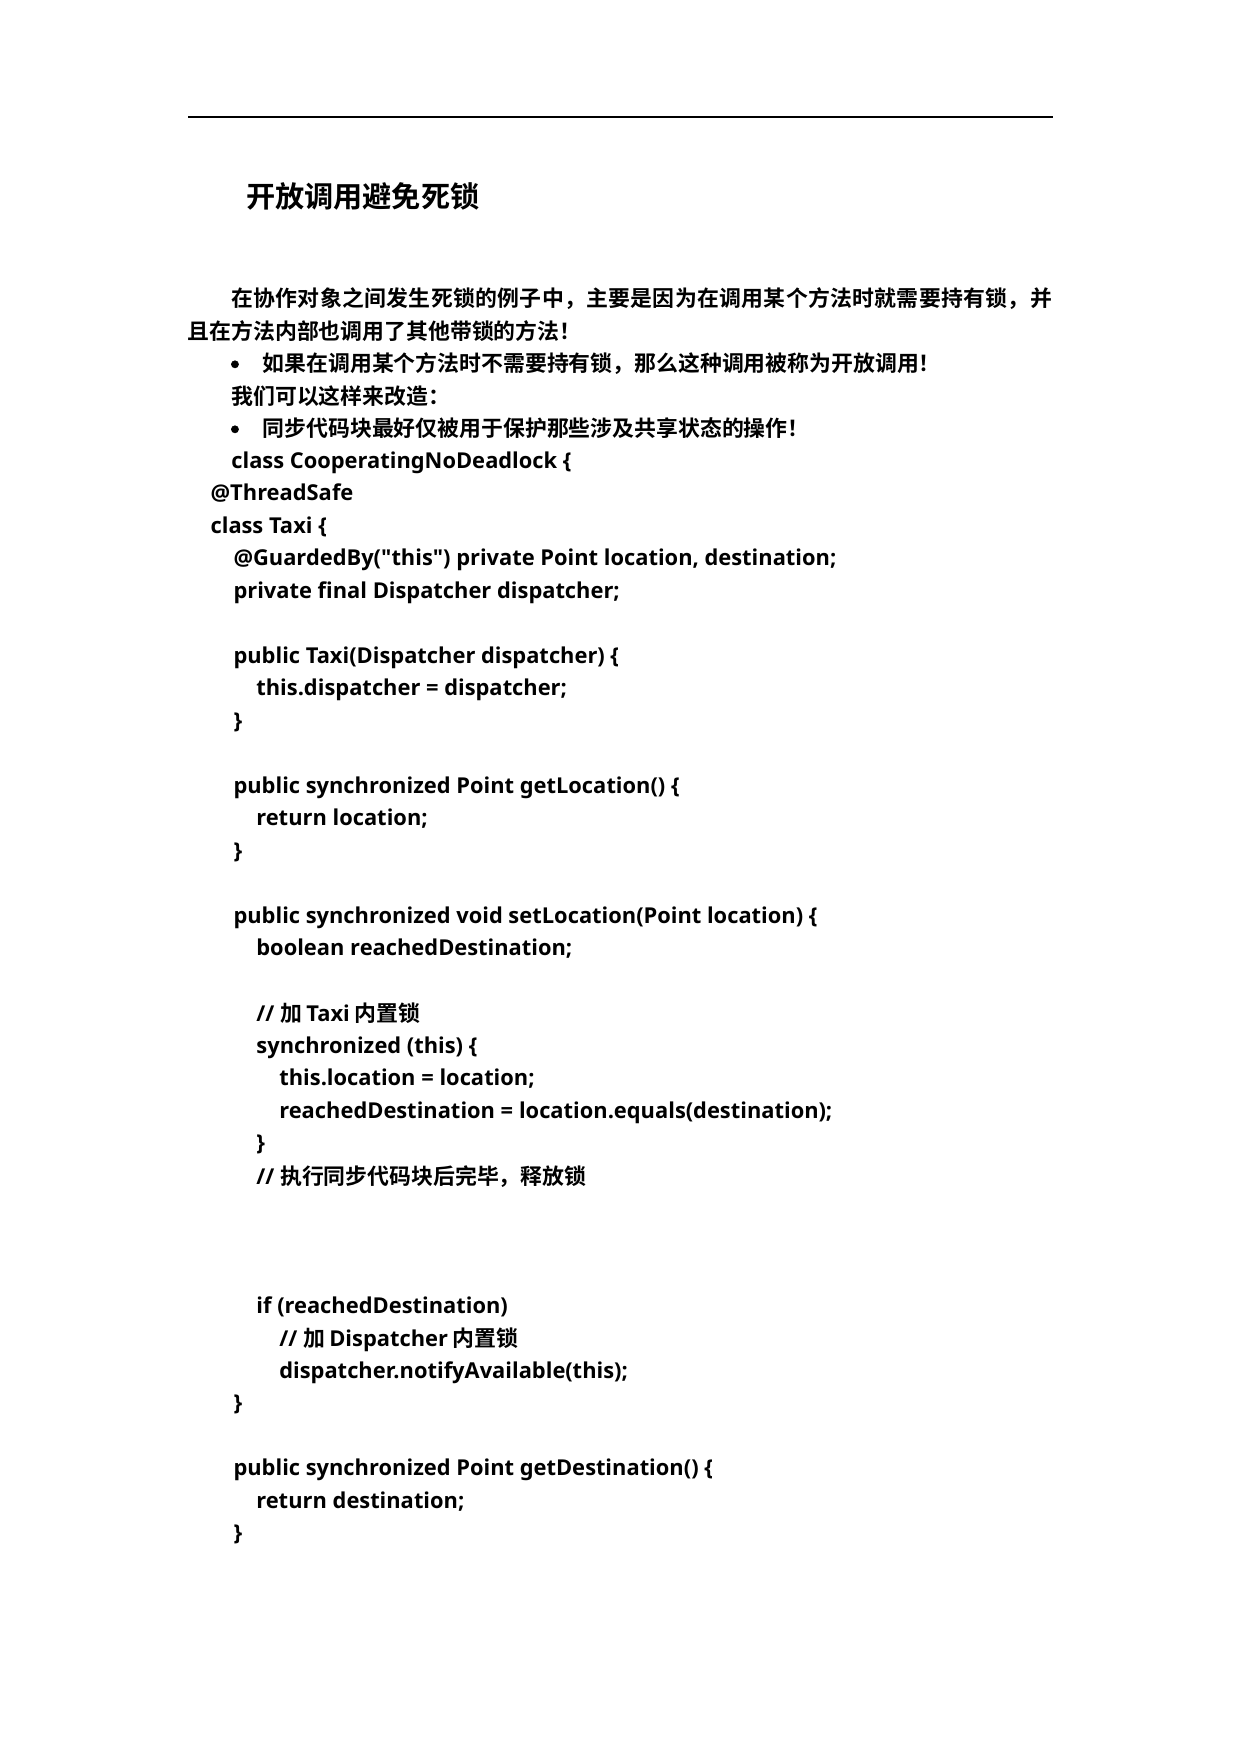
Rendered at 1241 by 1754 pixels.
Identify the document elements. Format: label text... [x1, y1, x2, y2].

list 同步代码块最好仅被用于保护那些涉及共享状态的操作！ [187, 411, 1053, 443]
list 如果在调用某个方法时不需要持有锁，那么这种调用被称为开放调用！ [187, 346, 1053, 378]
text 在协作对象之间发生死锁的例子中，主要是因为在调用某个方法时就需要持有锁，并且在方法内部也调用了其他带锁的方法！ [187, 281, 1053, 346]
text 我们可以这样来改造： [187, 378, 1053, 411]
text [187, 443, 1053, 1548]
subtitle 开放调用避免死锁 [187, 162, 1053, 227]
